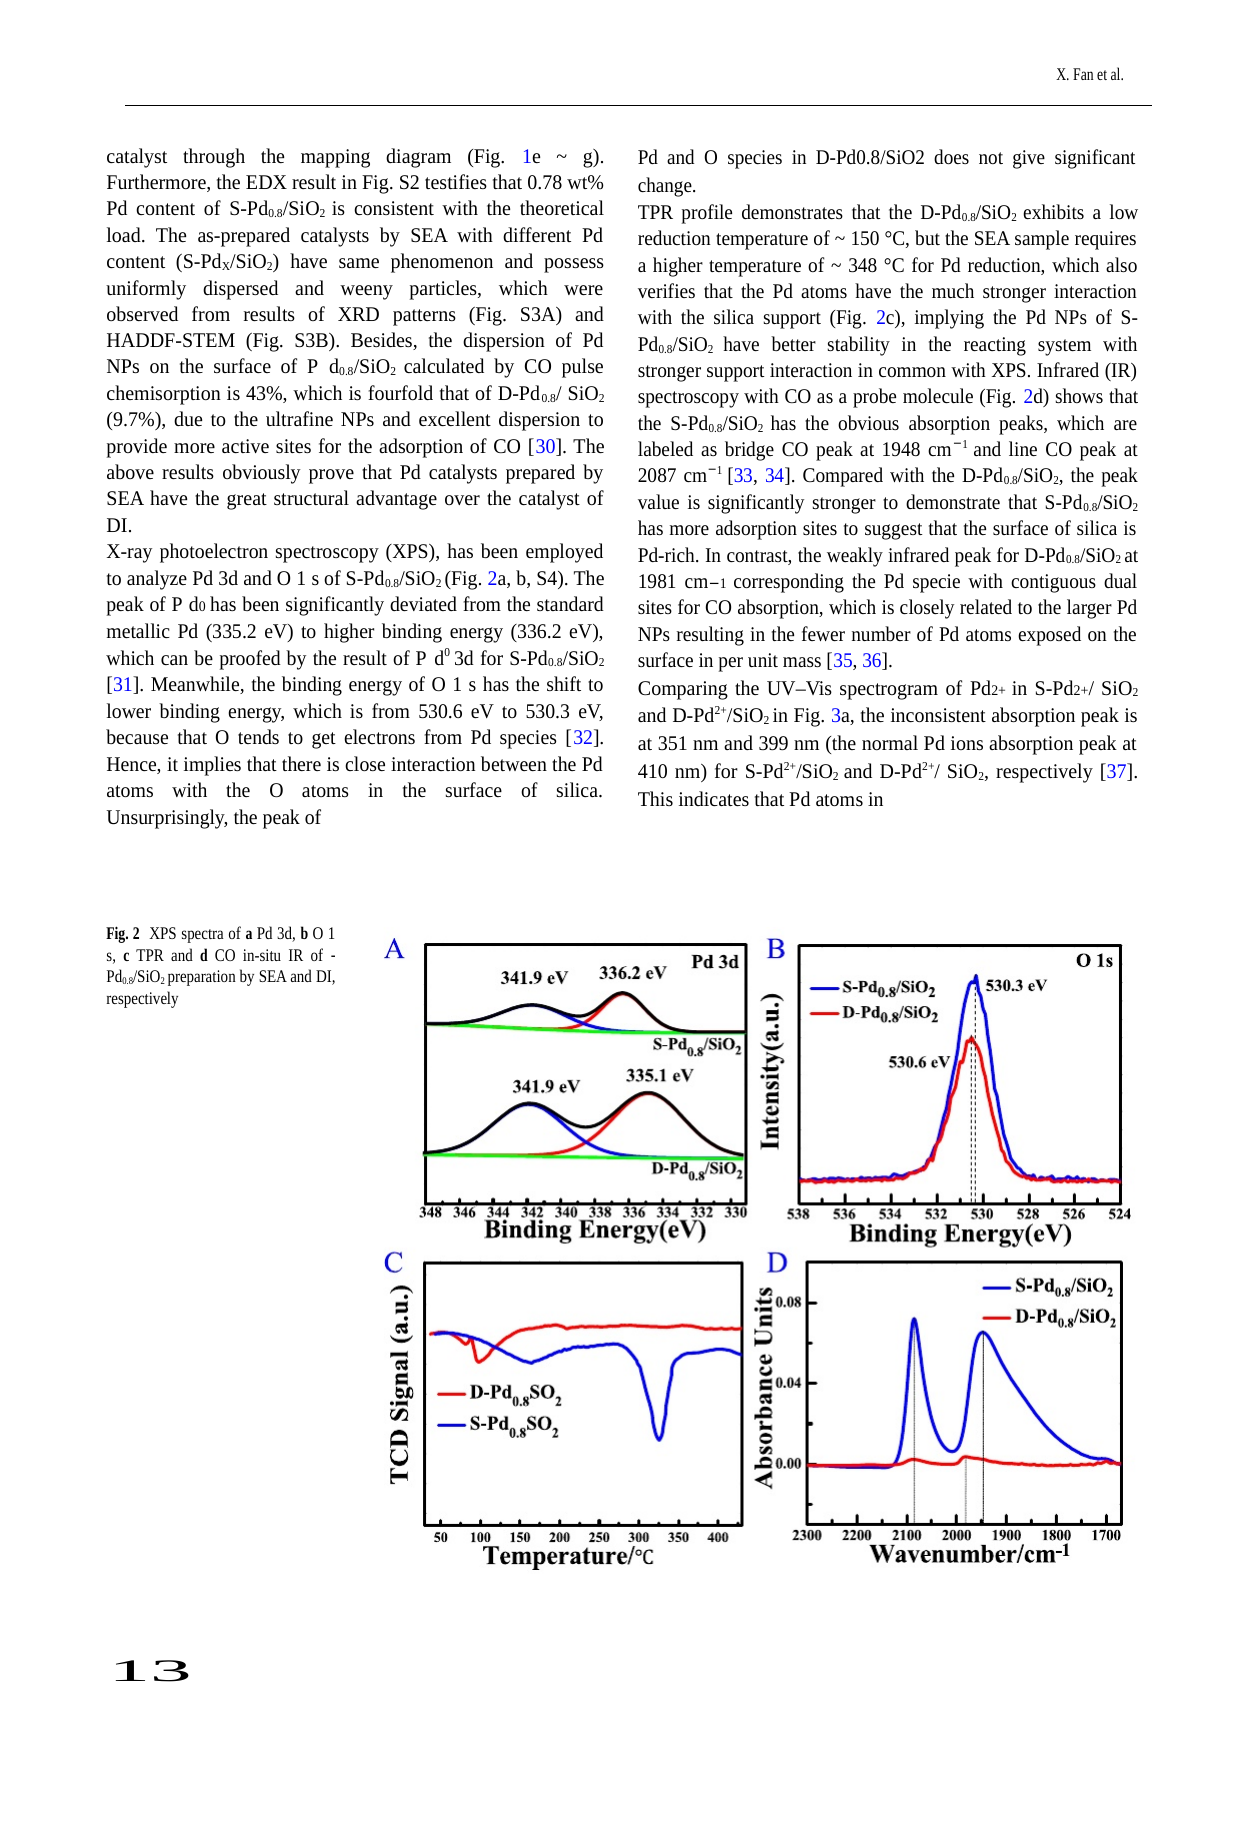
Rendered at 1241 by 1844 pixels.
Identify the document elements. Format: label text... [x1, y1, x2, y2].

text 13 [108, 1617, 196, 1687]
text TPR profile demonstrates that the D-Pd0.8/SiO2 exhibits a low reduction temperature of ~ 150 °C, but the SEA sample requires a higher temperature of ~ 348 °C for Pd reduction, which also verifies that the Pd atoms have the much stronger interaction with the silica support (Fig. 2c), implying the Pd NPs of S-Pd0.8/SiO2 have better stability in the reacting system with stronger support interaction in common with XPS. Infrared (IR) spectroscopy with CO as a probe molecule (Fig. 2d) shows that the S-Pd0.8/SiO2 has the obvious absorption peaks, which are labeled as bridge CO peak at 1948 cm−1 and line CO peak at 2087 cm−1 [33, 34]. Compared with the D-Pd0.8/SiO2, the peak value is significantly stronger to demonstrate that S-Pd0.8/SiO2 has more adsorption sites to suggest that the surface of silica is Pd-rich. In contrast, the weakly infrared peak for D-Pd0.8/SiO2 at 1981 cm−1 corresponding the Pd specie with contiguous dual sites for CO absorption, which is closely related to the larger Pd NPs resulting in the fewer number of Pd atoms exposed on the surface in per unit mass [35, 36]. [638, 198, 1138, 673]
text Comparing the UV–Vis spectrogram of ­Pd2+ in S-Pd2+/ SiO2 and D-Pd2+/SiO2 in Fig. 3a, the inconsistent absorption peak is at 351 nm and 399 nm (the normal Pd ions absorption peak at 410 nm) for S-Pd2+/SiO2 and D-Pd2+/ SiO2, respectively [37]. This indicates that Pd atoms in [638, 673, 1138, 812]
text Fig. 2 XPS spectra of a Pd 3d, b O 1 s, c TPR and d CO in-situ IR of ­Pd0.8/SiO2 preparation by SEA and DI, respectively [106, 878, 336, 1009]
text X-ray photoelectron spectroscopy (XPS), has been employed to analyze Pd 3d and O 1 s of S-Pd0.8/SiO2 (Fig. 2a, b, S4). The peak of P­ d0 has been significantly deviated from the standard metallic Pd (335.2 eV) to higher binding energy (336.2 eV), which can be proofed by the result of P­ d0 3d for S-Pd0.8/SiO2 [31]. Meanwhile, the binding energy of O 1 s has the shift to lower binding energy, which is from 530.6 eV to 530.3 eV, because that O tends to get electrons from Pd species [32]. Hence, it implies that there is close interaction between the Pd atoms with the O atoms in the surface of silica. Unsurprisingly, the peak of [106, 537, 604, 829]
text X. Fan et al. [1056, 67, 1136, 84]
text catalyst through the mapping diagram (Fig. 1e ~ g). Furthermore, the EDX result in Fig. S2 testifies that 0.78 wt% Pd content of S-Pd0.8/SiO2 is consistent with the theoretical load. The as-prepared catalysts by SEA with different Pd content (S-PdX/SiO2) have same phenomenon and possess uniformly dispersed and weeny particles, which were observed from results of XRD patterns (Fig. S3A) and HADDF-STEM (Fig. S3B). Besides, the dispersion of Pd NPs on the surface of P­ d0.8/SiO2 calculated by CO pulse chemisorption is 43%, which is fourfold that of D-Pd0.8/ SiO2 (9.7%), due to the ultrafine NPs and excellent dispersion to provide more active sites for the adsorption of CO [30]. The above results obviously prove that Pd catalysts prepared by SEA have the great structural advantage over the catalyst of DI. [106, 126, 604, 537]
picture [383, 927, 1136, 1574]
text Pd and O species in D-Pd0.8/SiO2 does not give significant change. [638, 126, 1136, 198]
